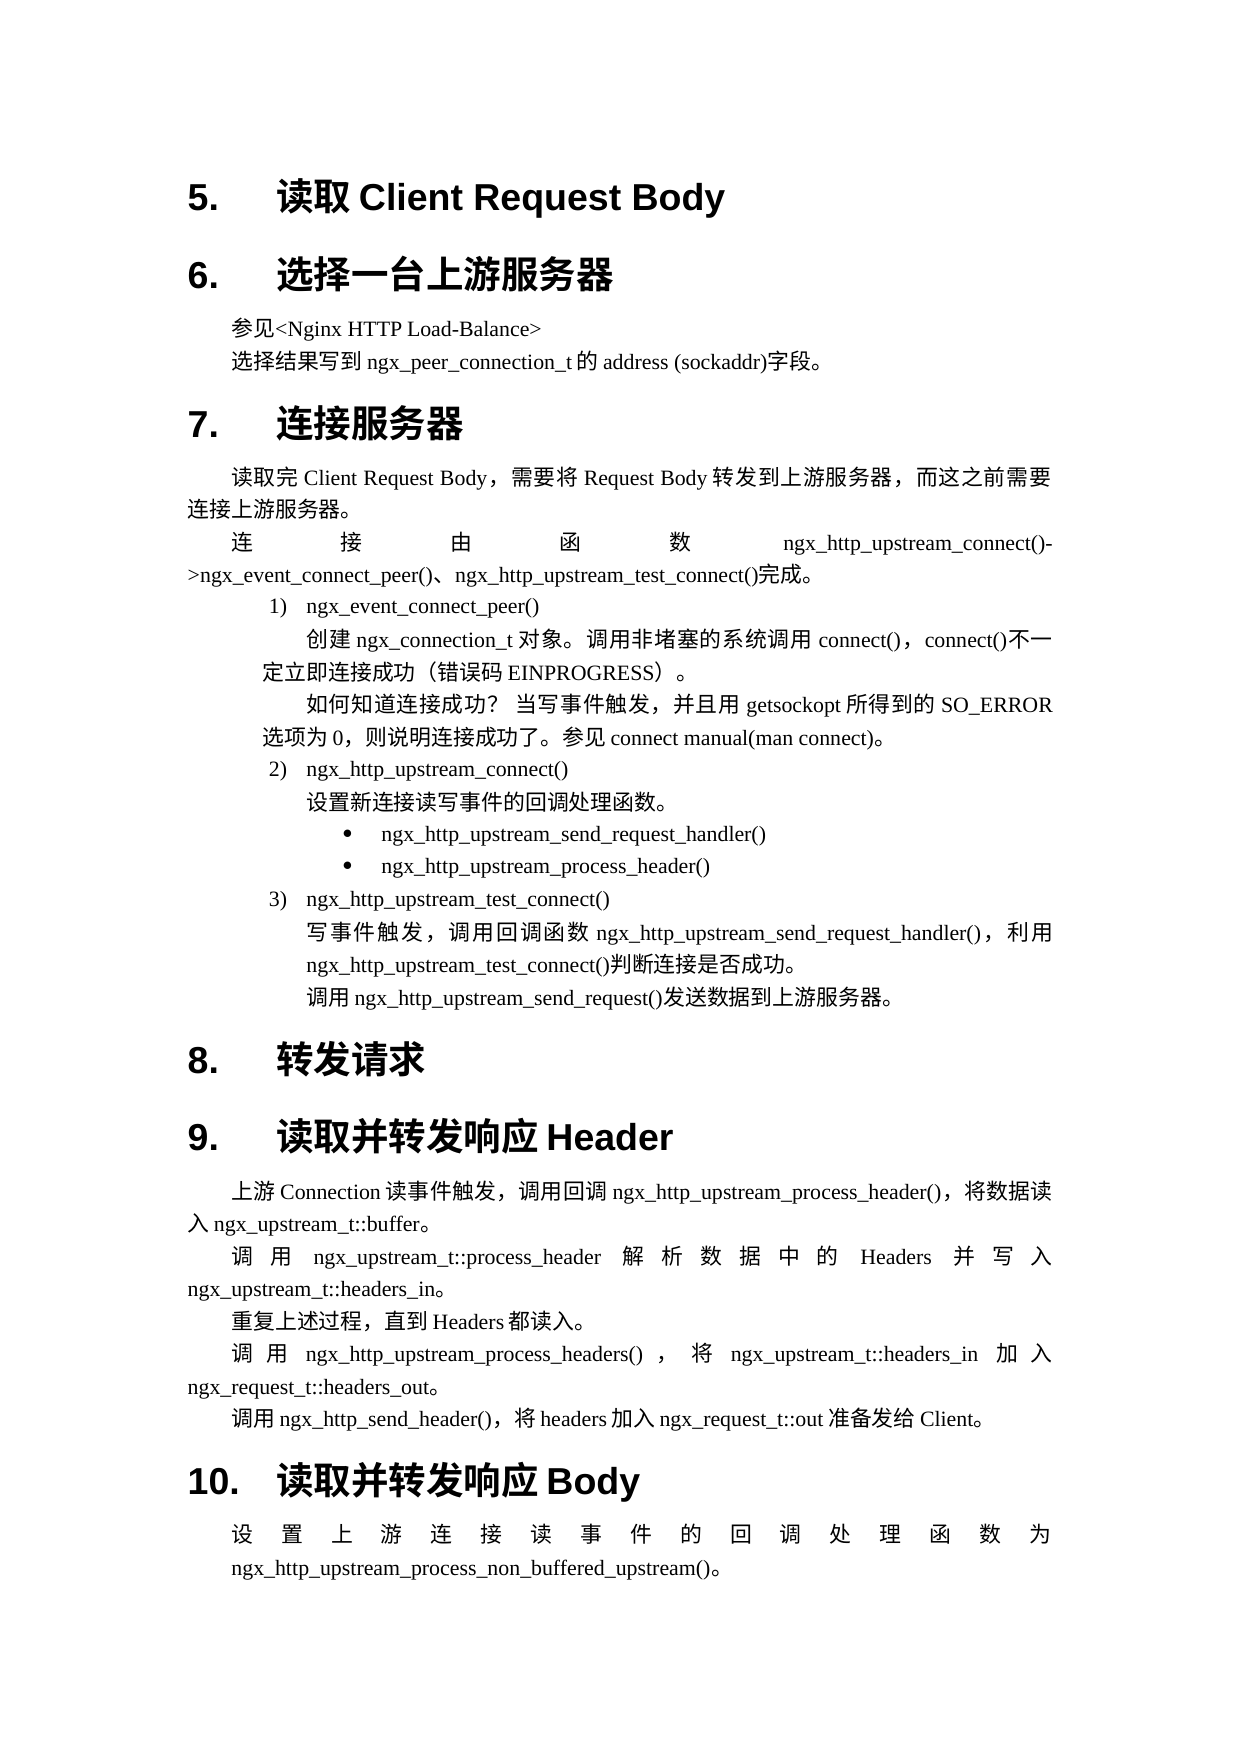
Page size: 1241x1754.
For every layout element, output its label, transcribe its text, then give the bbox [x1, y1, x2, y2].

list ngx_http_upstream_test_connect() [269, 882, 1053, 914]
subtitle 选择一台上游服务器 [187, 239, 1053, 304]
text 上游Connection读事件触发，调用回调ngx_http_upstream_process_header()，将数据读入ngx_upstream_t::buffer。 [187, 1173, 1053, 1238]
list ngx_http_upstream_process_header() [344, 849, 1053, 882]
subtitle 转发请求 [187, 1024, 1053, 1089]
text 参见<Nginx HTTP Load-Balance> [187, 311, 1053, 343]
list ngx_event_connect_peer() [269, 589, 1053, 622]
subtitle 读取并转发响应Header [187, 1102, 1053, 1167]
list ngx_http_upstream_send_request_handler() [344, 817, 1053, 849]
text 调用ngx_http_upstream_process_headers()，将ngx_upstream_t::headers_in加入ngx_request_t::headers_out。 [187, 1336, 1053, 1401]
text 设置上游连接读事件的回调处理函数为ngx_http_upstream_process_non_buffered_upstream()。 [231, 1517, 1053, 1582]
text 调用ngx_http_send_header()，将headers加入ngx_request_t::out准备发给Client。 [187, 1401, 1053, 1433]
text 写事件触发，调用回调函数ngx_http_upstream_send_request_handler()，利用ngx_http_upstream_test_connect()判断连接是否成功。 [306, 914, 1053, 979]
subtitle 连接服务器 [187, 388, 1053, 453]
text 调用ngx_http_upstream_send_request()发送数据到上游服务器。 [306, 979, 1053, 1012]
text 创建ngx_connection_t对象。调用非堵塞的系统调用connect()，connect()不一定立即连接成功（错误码EINPROGRESS）。 [262, 622, 1053, 687]
text 调用ngx_upstream_t::process_header解析数据中的Headers并写入ngx_upstream_t::headers_in。 [187, 1238, 1053, 1303]
text 选择结果写到ngx_peer_connection_t的address (sockaddr)字段。 [187, 343, 1053, 376]
text 连接由函数ngx_http_upstream_connect()->ngx_event_connect_peer()、ngx_http_upstream_test_connect()完成。 [187, 524, 1053, 589]
subtitle 读取Client Request Body [187, 162, 1053, 227]
subtitle 读取并转发响应Body [187, 1446, 1053, 1511]
text 如何知道连接成功？ 当写事件触发，并且用getsockopt所得到的SO_ERROR选项为0，则说明连接成功了。参见connect manual(man connect)。 [262, 687, 1053, 752]
text 重复上述过程，直到Headers都读入。 [187, 1303, 1053, 1336]
list ngx_http_upstream_connect() [269, 752, 1053, 784]
text 设置新连接读写事件的回调处理函数。 [306, 784, 1053, 817]
text 读取完Client Request Body，需要将Request Body转发到上游服务器，而这之前需要连接上游服务器。 [187, 459, 1053, 524]
